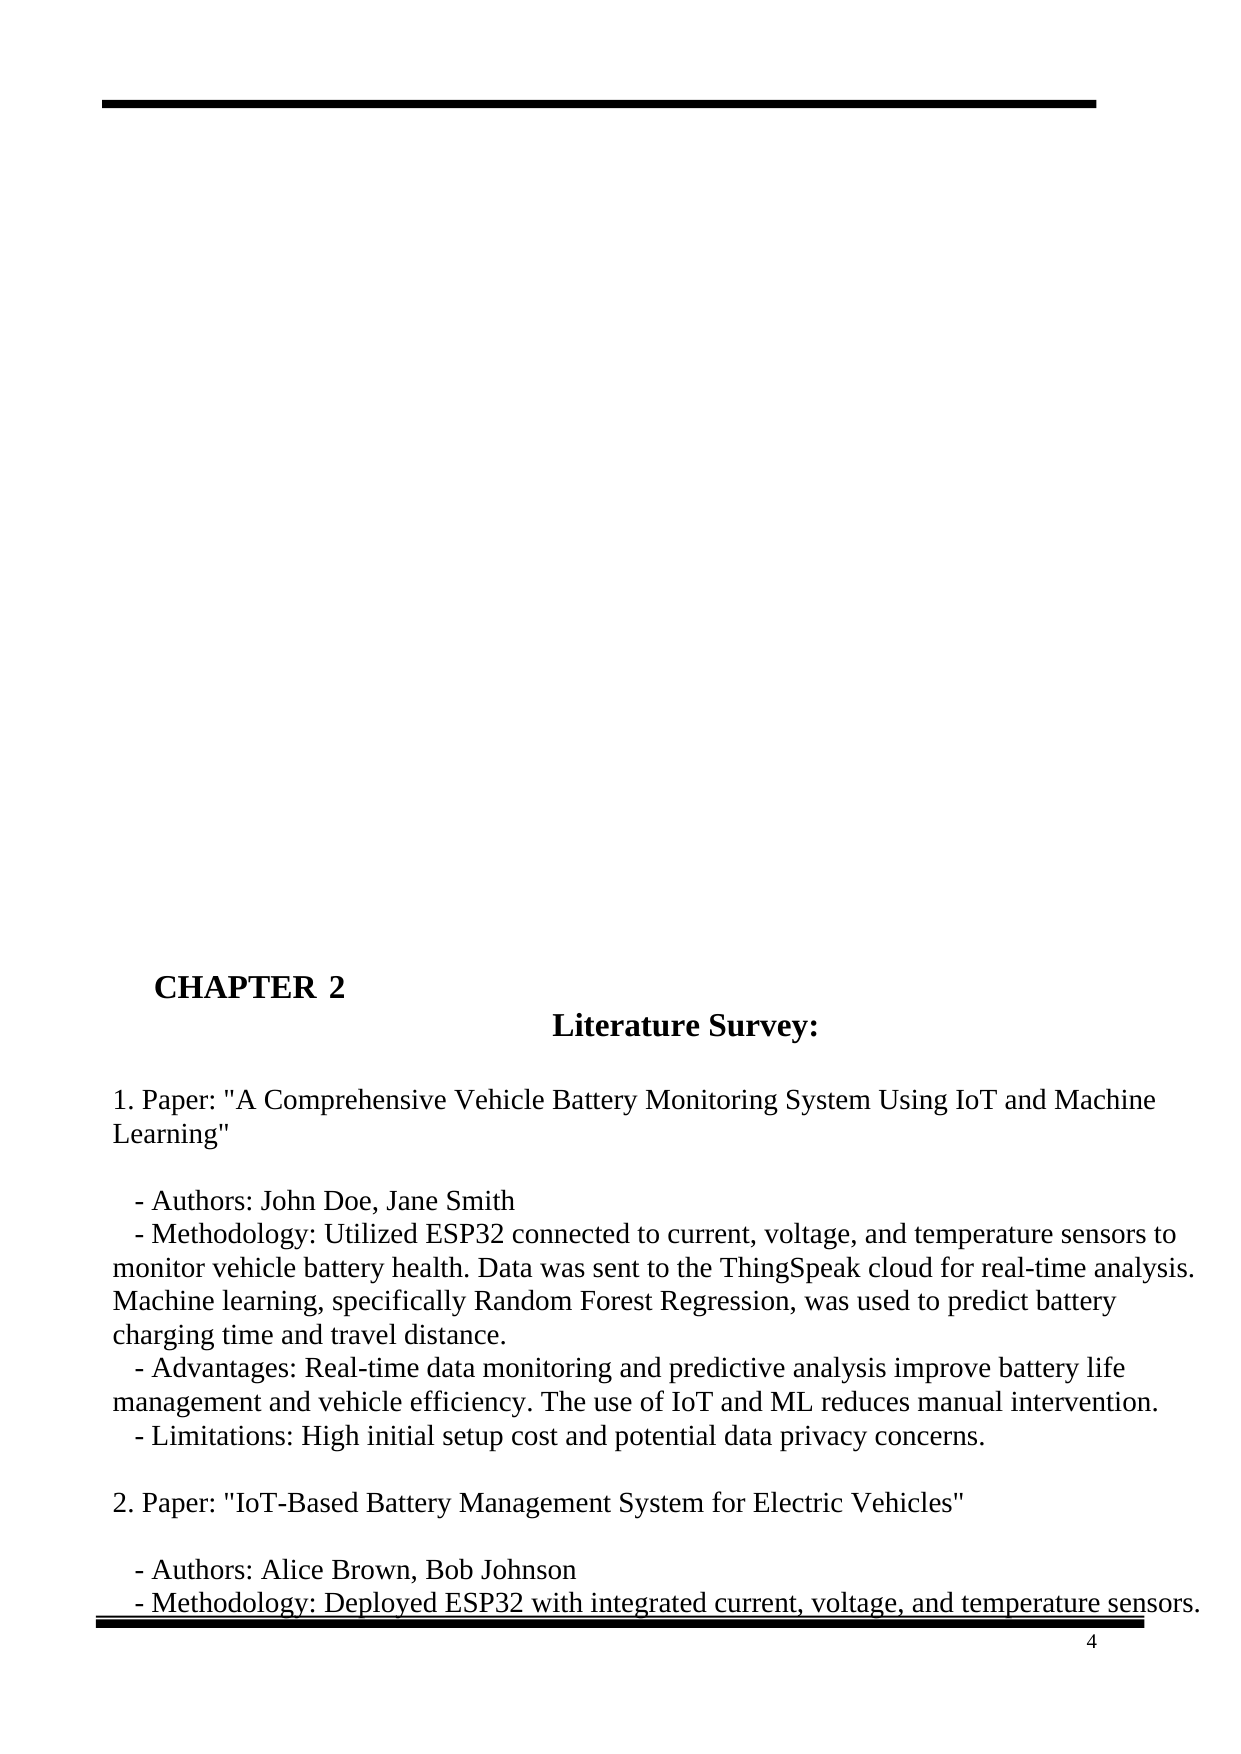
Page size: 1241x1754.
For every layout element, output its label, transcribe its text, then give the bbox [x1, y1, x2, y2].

text - Methodology: Utilized ESP32 connected to current, voltage, and temperature sensors to monitor vehicle battery health. Data was sent to the ThingSpeak cloud for real-time analysis. Machine learning, specifically Random Forest Regression, was used to predict battery charging time and travel distance. [112, 1216, 1219, 1351]
subtitle CHAPTER 2 [153, 967, 1219, 1006]
text - Advantages: Real-time data monitoring and predictive analysis improve battery life management and vehicle efficiency. The use of IoT and ML reduces manual intervention. [112, 1351, 1219, 1418]
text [112, 1585, 1219, 1619]
text 1. Paper: "A Comprehensive Vehicle Battery Monitoring System Using IoT and Machine Learning" [112, 1082, 1219, 1149]
subtitle Literature Survey: [152, 1006, 1219, 1044]
text - Limitations: High initial setup cost and potential data privacy concerns. [112, 1418, 1219, 1451]
text - Authors: Alice Brown, Bob Johnson [112, 1552, 1219, 1585]
text 2. Paper: "IoT-Based Battery Management System for Electric Vehicles" [112, 1485, 1219, 1518]
text - Authors: John Doe, Jane Smith [112, 1183, 1219, 1216]
